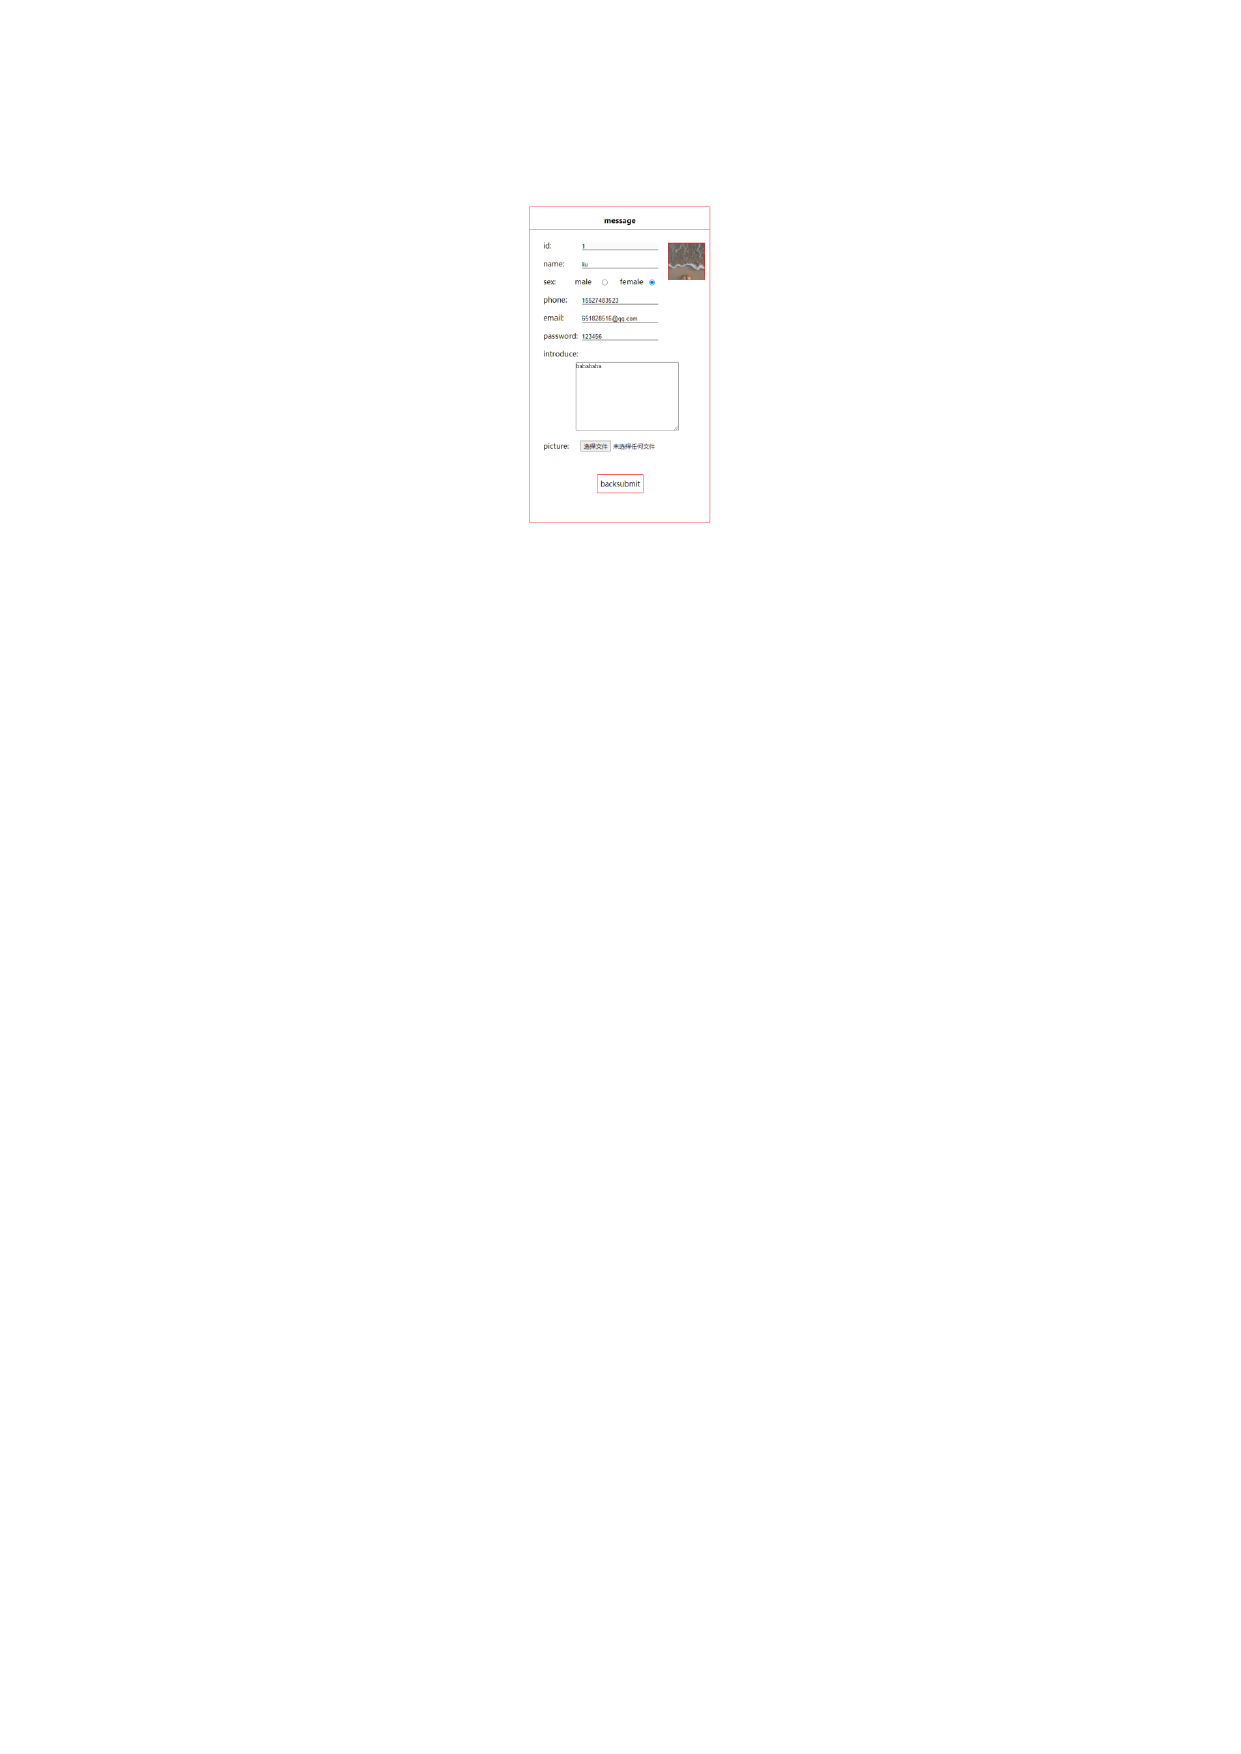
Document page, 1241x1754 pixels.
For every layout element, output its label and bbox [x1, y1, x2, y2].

picture [187, 162, 1052, 598]
